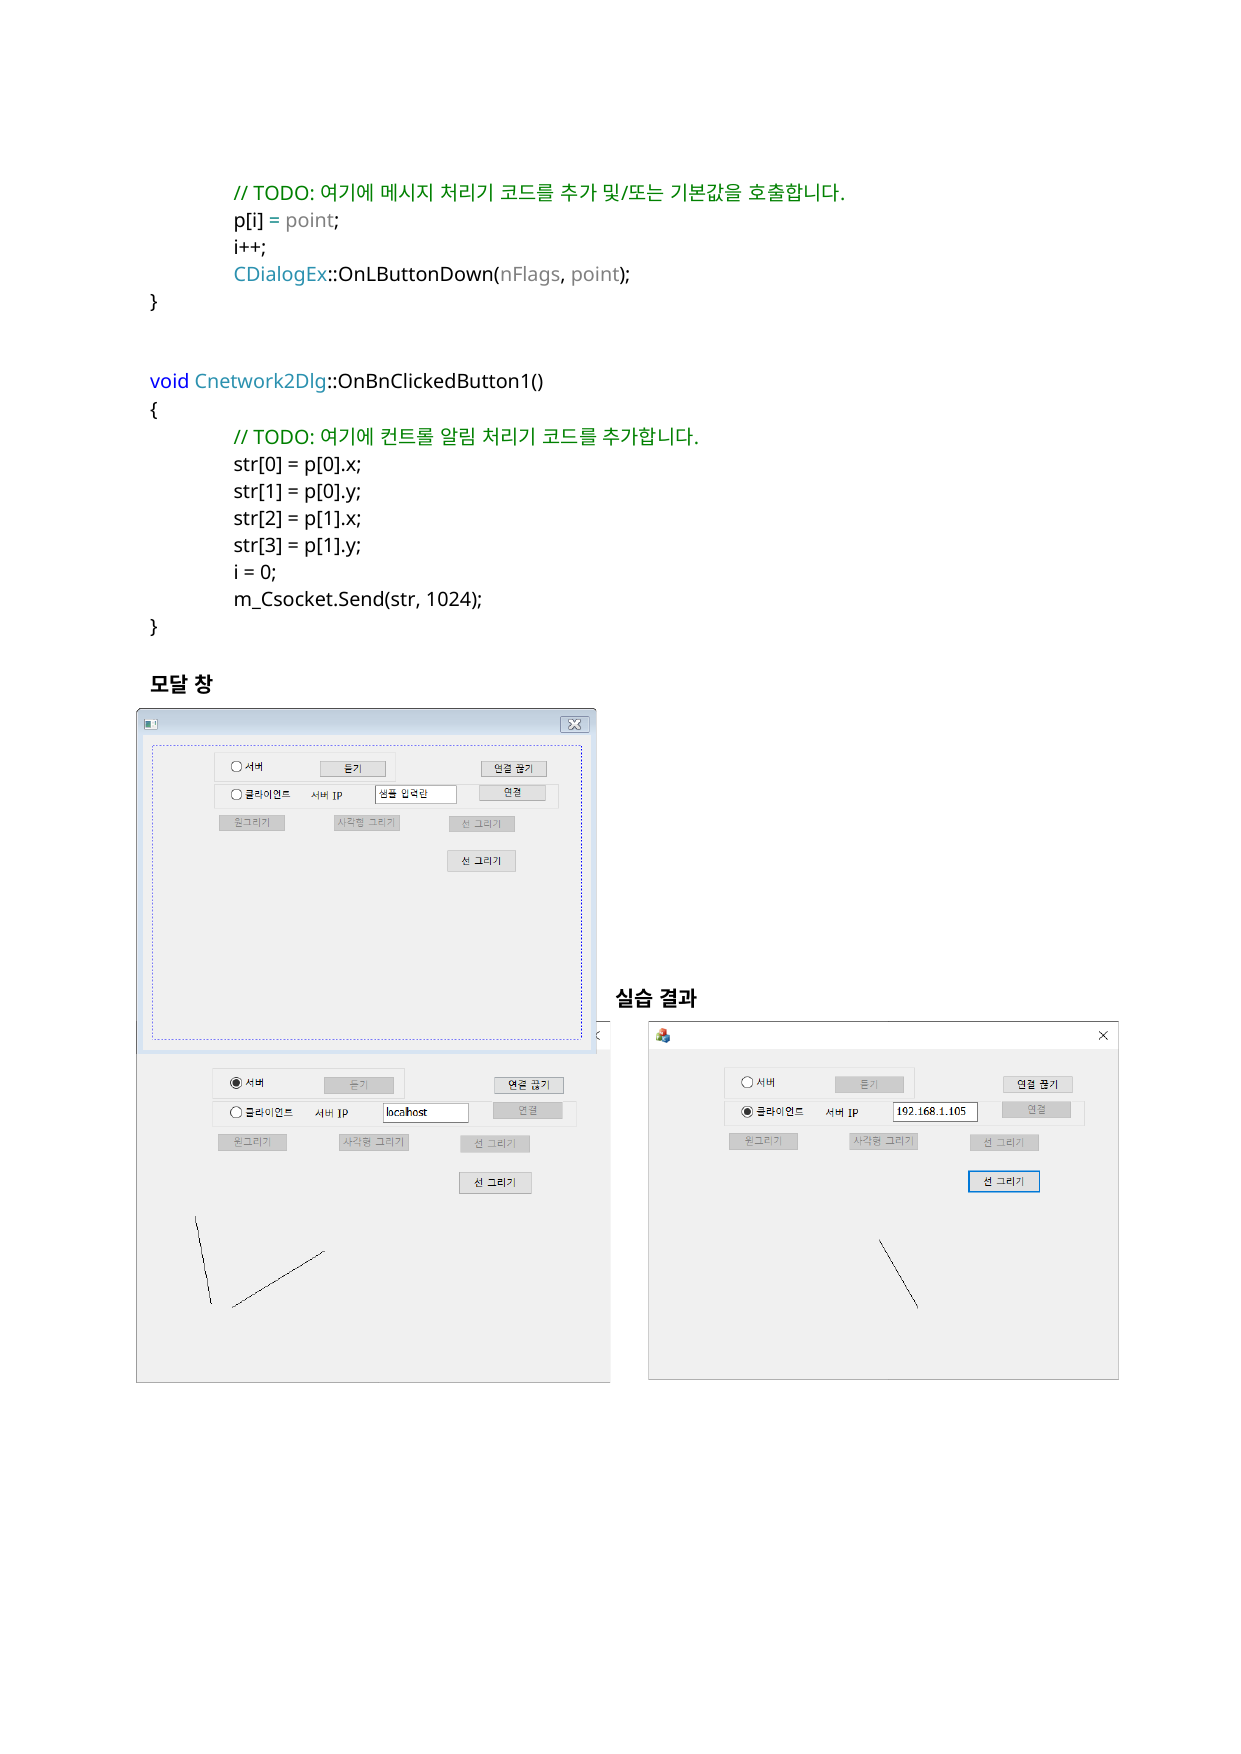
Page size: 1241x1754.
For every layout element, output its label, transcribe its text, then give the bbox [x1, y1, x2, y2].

text { [150, 395, 1090, 422]
text p[i] = point; [150, 206, 1090, 233]
text } [150, 612, 1090, 639]
text // TODO: 여기에 컨트롤 알림 처리기 코드를 추가합니다. [150, 422, 1090, 451]
text 모달 창 [150, 668, 1090, 698]
text void Cnetwork2Dlg::OnBnClickedButton1() [150, 368, 1090, 395]
picture [648, 1021, 1119, 1380]
text 실습 결과 [597, 982, 1090, 1013]
text str[2] = p[1].x; [150, 504, 1090, 531]
text str[3] = p[1].y; [150, 531, 1090, 558]
text i++; [150, 233, 1090, 260]
text CDialogEx::OnLButtonDown(nFlags, point); [150, 260, 1090, 287]
text m_Csocket.Send(str, 1024); [150, 585, 1090, 612]
text // TODO: 여기에 메시지 처리기 코드를 추가 및/또는 기본값을 호출합니다. [150, 177, 1090, 206]
text str[1] = p[0].y; [150, 477, 1090, 504]
picture [136, 708, 611, 1383]
text } [150, 287, 1090, 314]
text str[0] = p[0].x; [150, 451, 1090, 477]
text i = 0; [150, 558, 1090, 585]
